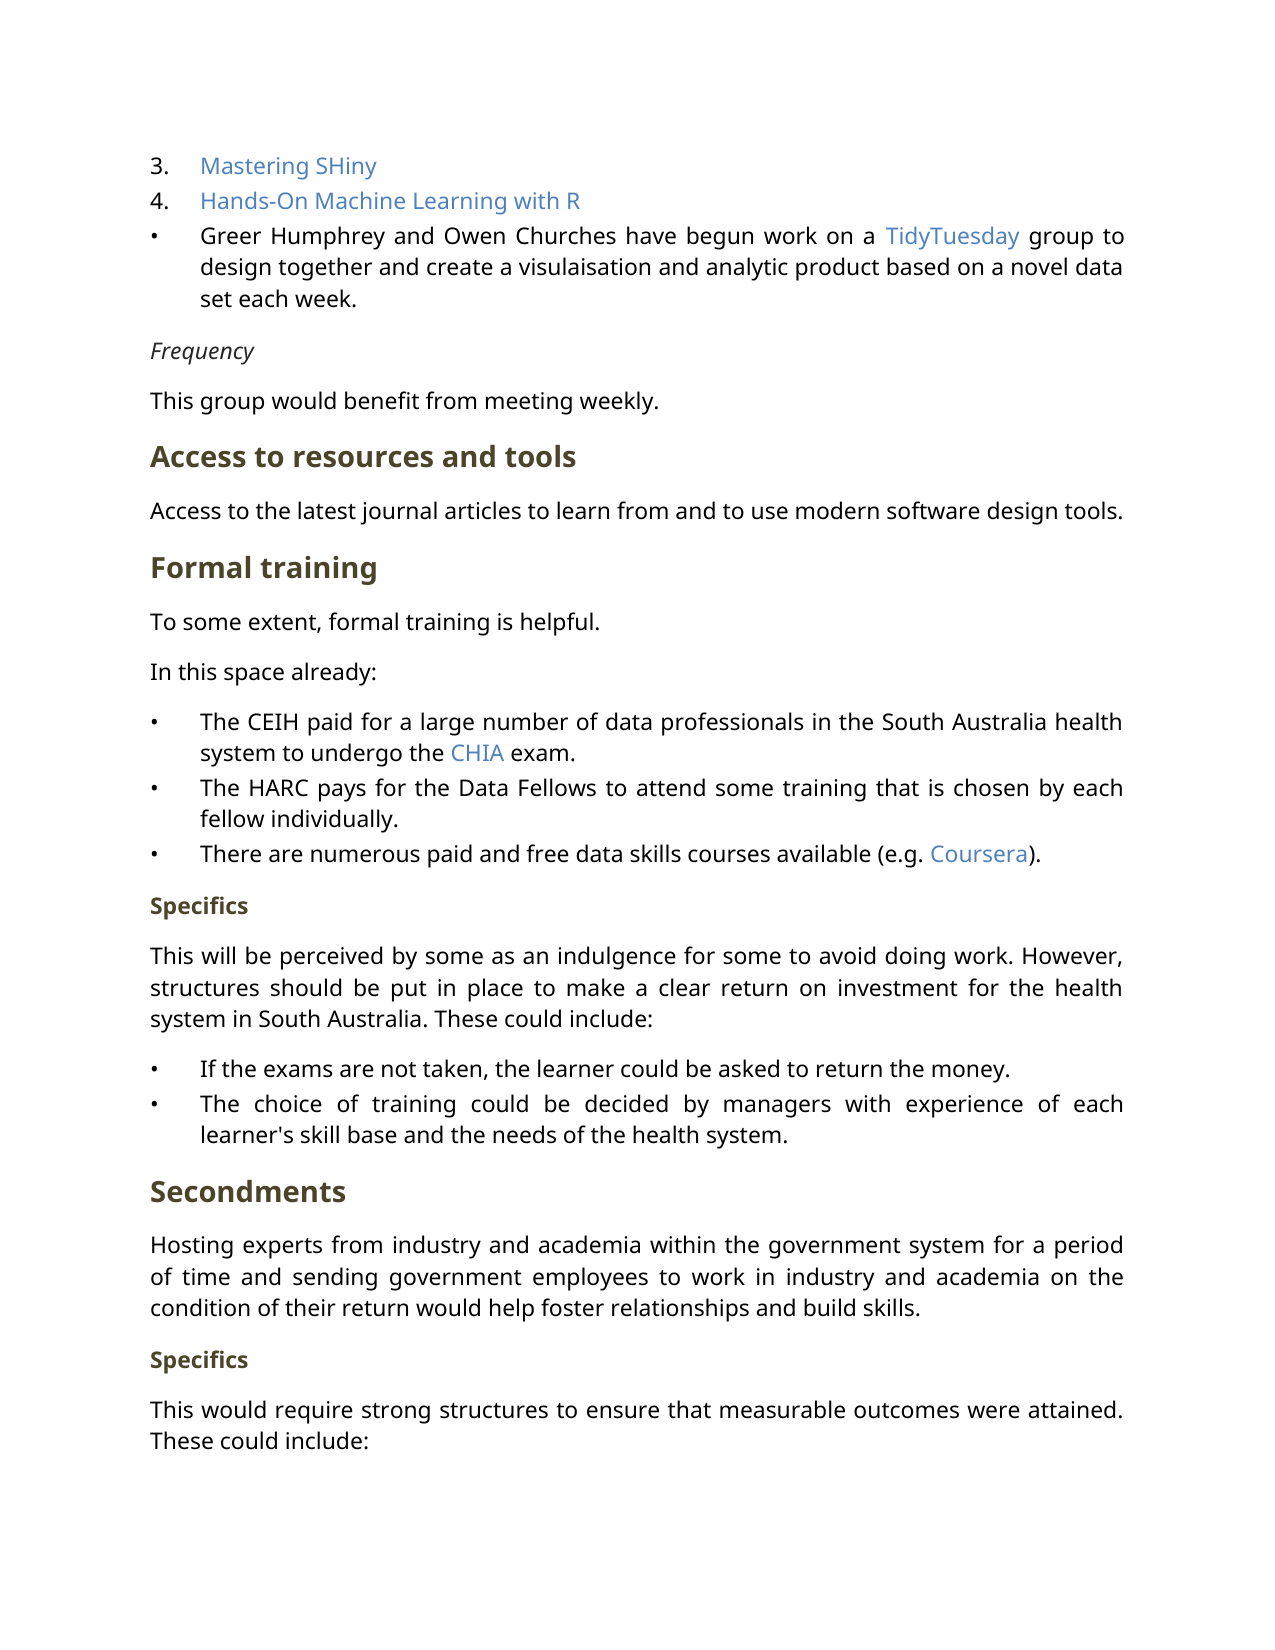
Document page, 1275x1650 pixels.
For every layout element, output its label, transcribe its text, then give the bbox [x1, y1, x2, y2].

list The CEIH paid for a large number of data professionals in the South Australia health system to undergo the CHIA exam. [150, 706, 1125, 768]
text To some extent, formal training is helpful. [150, 606, 1125, 637]
list The HARC pays for the Data Fellows to attend some training that is chosen by each fellow individually. [150, 772, 1125, 834]
list The choice of training could be decided by managers with experience of each learner's skill base and the needs of the health system. [150, 1088, 1125, 1150]
subtitle Access to resources and tools [150, 437, 1125, 476]
text Access to the latest journal articles to learn from and to use modern software design tools. [150, 495, 1125, 526]
text This will be perceived by some as an indulgence for some to avoid doing work. However, structures should be put in place to make a clear return on investment for the health system in South Australia. These could include: [150, 940, 1125, 1034]
text Hosting experts from industry and academia within the government system for a period of time and sending government employees to work in industry and academia on the condition of their return would help foster relationships and build skills. [150, 1229, 1125, 1323]
subtitle Specifics [150, 1344, 1125, 1375]
text This would require strong structures to ensure that measurable outcomes were attained. These could include: [150, 1394, 1125, 1457]
subtitle Frequency [150, 334, 1125, 366]
text This group would benefit from meeting weekly. [150, 384, 1125, 416]
list There are numerous paid and free data skills courses available (e.g. Coursera). [150, 838, 1125, 869]
subtitle Specifics [150, 890, 1125, 921]
subtitle Secondments [150, 1171, 1125, 1211]
list Hands-On Machine Learning with R [150, 185, 1125, 216]
list Mastering SHiny [150, 150, 1125, 181]
list If the exams are not taken, the learner could be asked to return the money. [150, 1053, 1125, 1084]
subtitle Formal training [150, 547, 1125, 587]
list Greer Humphrey and Owen Churches have begun work on a TidyTuesday group to design together and create a visulaisation and analytic product based on a novel data set each week. [150, 220, 1125, 314]
text In this space already: [150, 656, 1125, 687]
